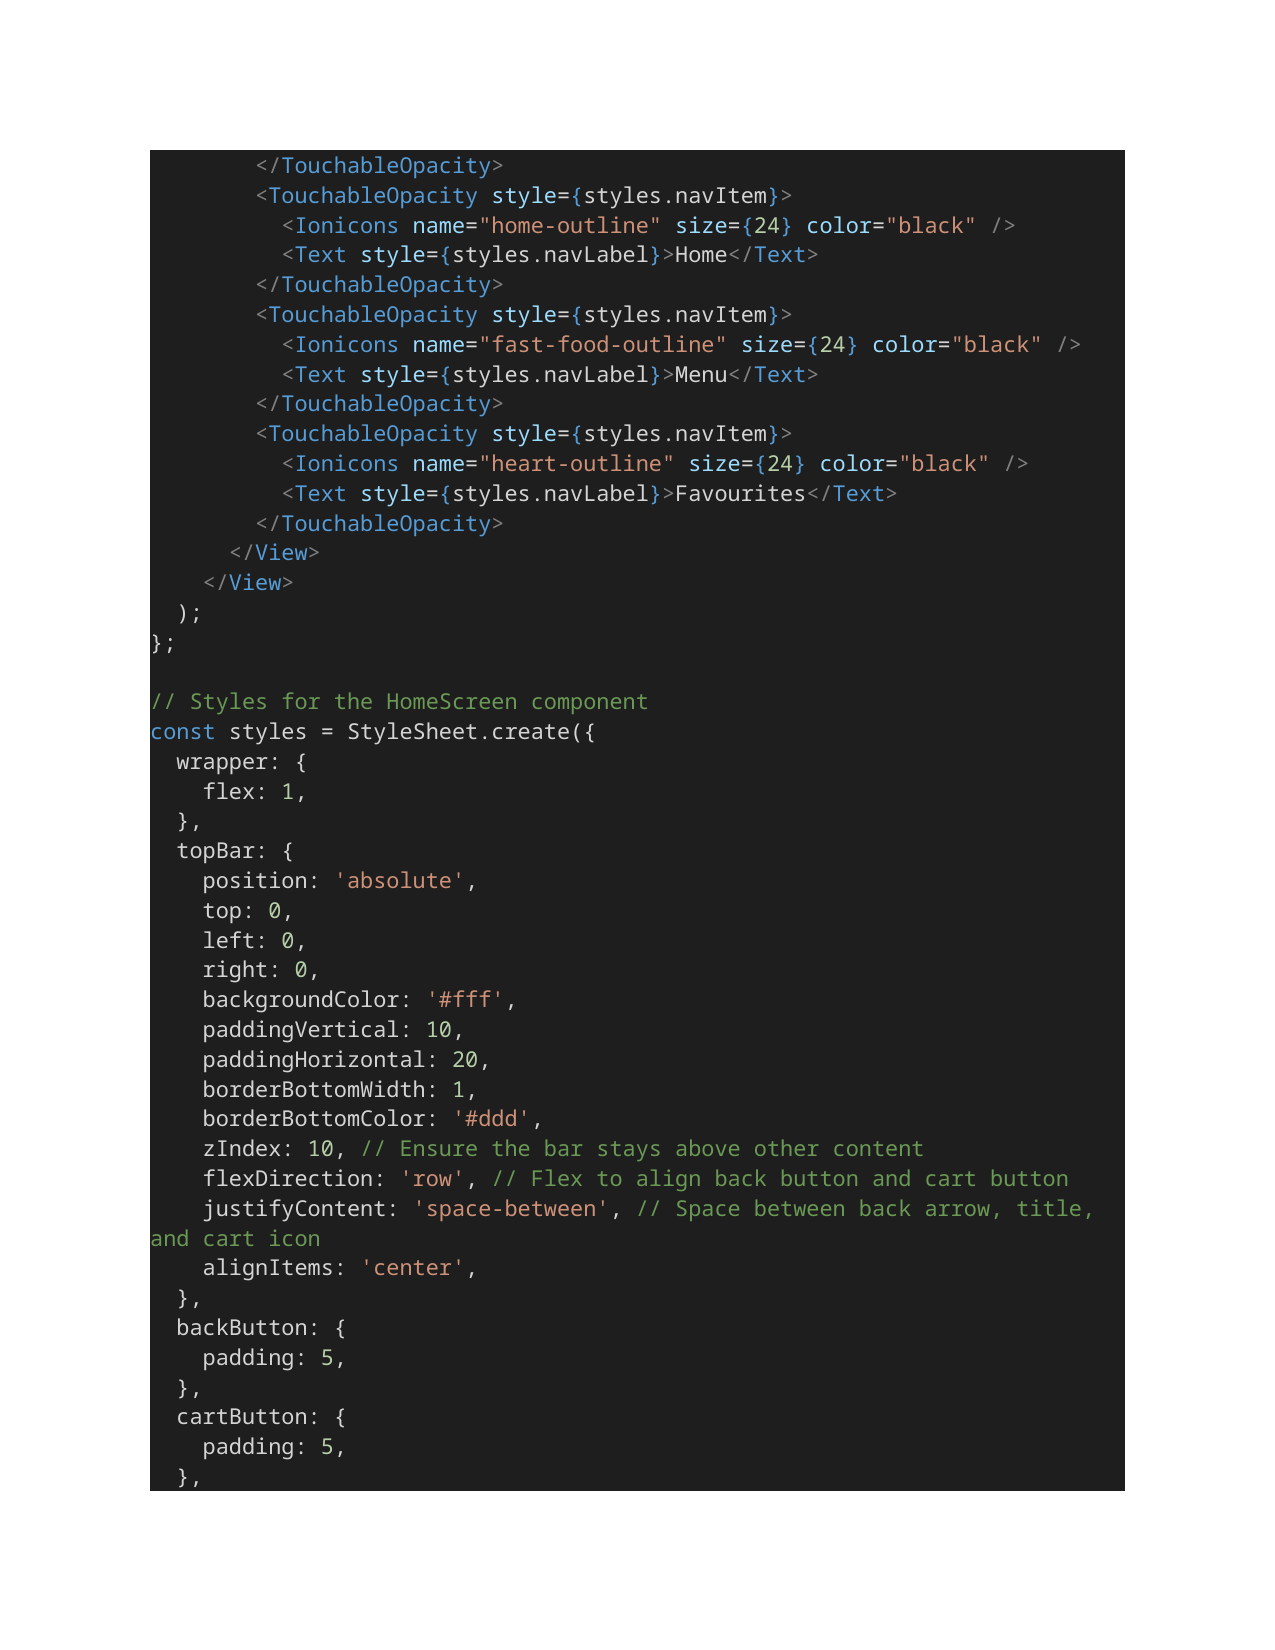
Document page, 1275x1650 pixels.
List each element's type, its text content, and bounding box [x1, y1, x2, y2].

text }, [150, 805, 1125, 835]
text </TouchableOpacity> [150, 150, 1125, 180]
text </View> [150, 567, 1125, 597]
text cartButton: { [150, 1401, 1125, 1431]
text <Ionicons name="heart-outline" size={24} color="black" /> [150, 448, 1125, 478]
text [150, 180, 1125, 209]
text <TouchableOpacity style={styles.navItem}> [150, 299, 1125, 329]
text </View> [150, 537, 1125, 567]
text // Styles for the HomeScreen component [150, 686, 1125, 716]
text zIndex: 10, // Ensure the bar stays above other content [150, 1133, 1125, 1163]
text <Text style={styles.navLabel}>Favourites</Text> [150, 478, 1125, 507]
text paddingVertical: 10, [150, 1014, 1125, 1044]
text }, [150, 1461, 1125, 1491]
text borderBottomWidth: 1, [150, 1073, 1125, 1103]
text backButton: { [150, 1312, 1125, 1342]
text flexDirection: 'row', // Flex to align back button and cart button [150, 1163, 1125, 1193]
text }; [150, 627, 1125, 656]
text justifyContent: 'space-between', // Space between back arrow, title, and cart icon [150, 1193, 1125, 1252]
text <Ionicons name="home-outline" size={24} color="black" /> [150, 209, 1125, 239]
text padding: 5, [150, 1342, 1125, 1371]
text padding: 5, [150, 1431, 1125, 1461]
text borderBottomColor: '#ddd', [150, 1103, 1125, 1133]
text </TouchableOpacity> [150, 388, 1125, 418]
text paddingHorizontal: 20, [150, 1044, 1125, 1073]
text left: 0, [150, 924, 1125, 954]
text alignItems: 'center', [150, 1252, 1125, 1282]
text flex: 1, [150, 776, 1125, 805]
text backgroundColor: '#fff', [150, 984, 1125, 1014]
text topBar: { [150, 835, 1125, 865]
text <Ionicons name="fast-food-outline" size={24} color="black" /> [150, 329, 1125, 358]
text position: 'absolute', [150, 865, 1125, 895]
text }, [150, 1282, 1125, 1312]
text right: 0, [150, 954, 1125, 984]
text top: 0, [150, 895, 1125, 924]
text const styles = StyleSheet.create({ [150, 716, 1125, 746]
text </TouchableOpacity> [150, 269, 1125, 299]
text <Text style={styles.navLabel}>Home</Text> [150, 239, 1125, 269]
text <Text style={styles.navLabel}>Menu</Text> [150, 358, 1125, 388]
text wrapper: { [150, 746, 1125, 776]
text </TouchableOpacity> [150, 507, 1125, 537]
text ); [150, 597, 1125, 627]
text }, [150, 1371, 1125, 1401]
text <TouchableOpacity style={styles.navItem}> [150, 418, 1125, 448]
